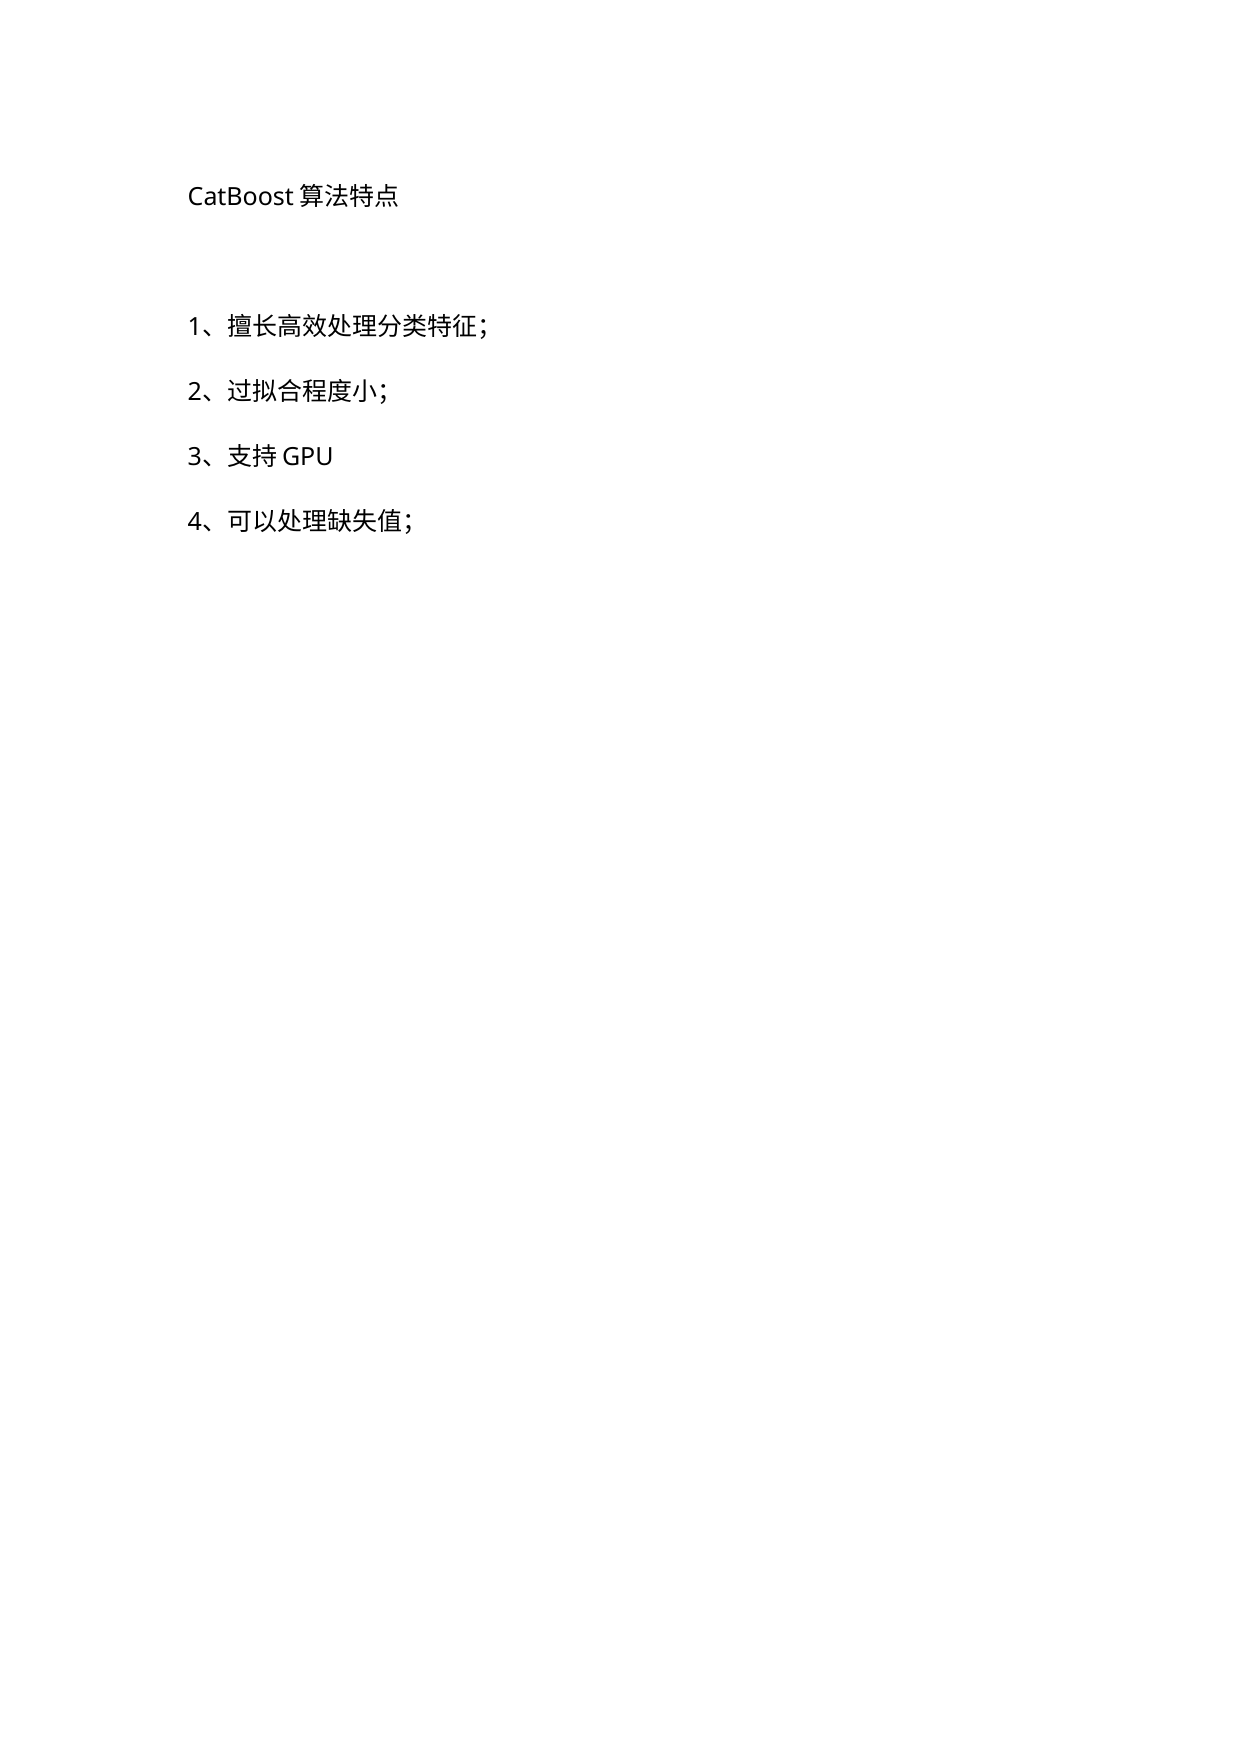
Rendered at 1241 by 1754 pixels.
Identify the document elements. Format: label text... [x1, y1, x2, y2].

text 3、支持GPU [187, 422, 1053, 487]
text 1、擅长高效处理分类特征； [187, 292, 1053, 357]
text 4、可以处理缺失值； [187, 487, 1053, 552]
text 2、过拟合程度小； [187, 357, 1053, 422]
text CatBoost算法特点 [187, 162, 1053, 227]
